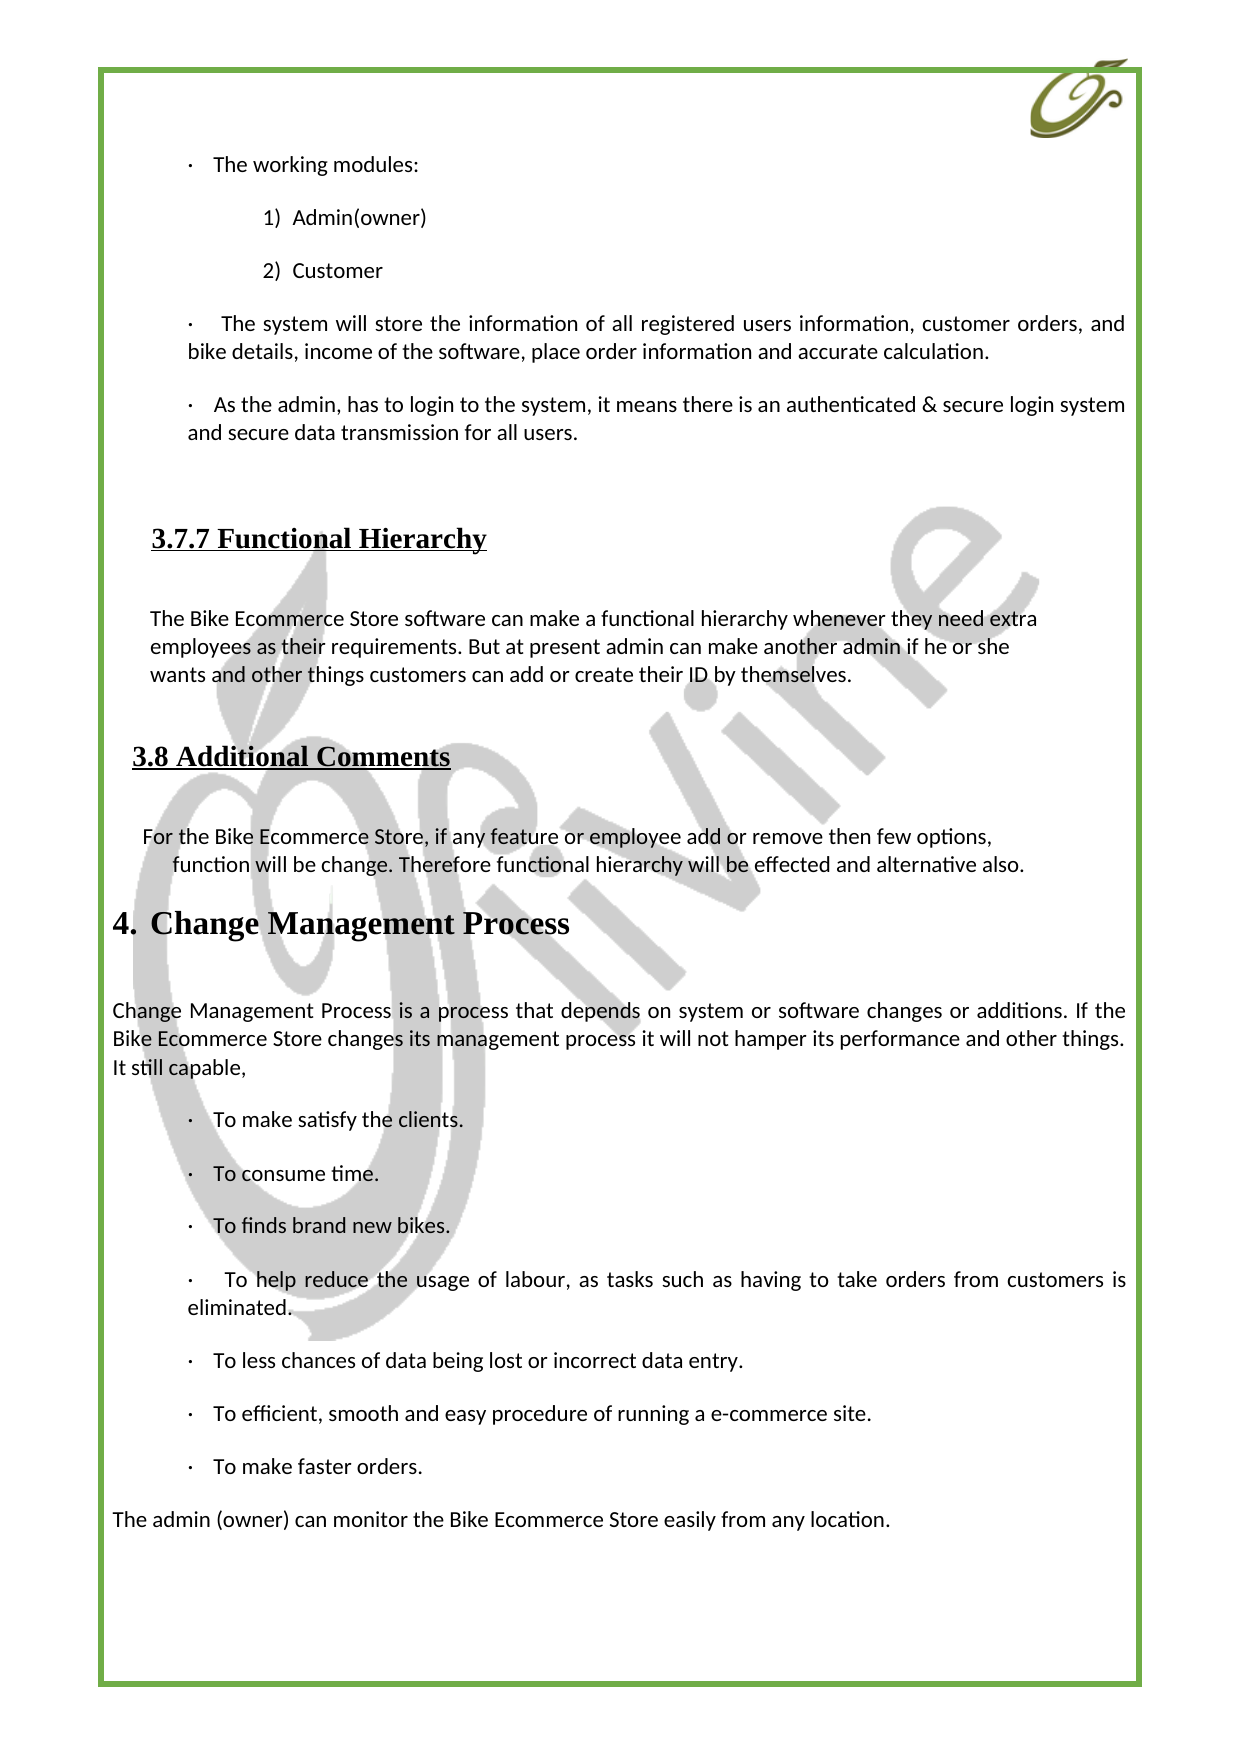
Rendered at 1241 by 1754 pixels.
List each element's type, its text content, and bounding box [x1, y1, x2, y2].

text Change Management Process is a process that depends on system or software changes or additions. If the Bike Ecommerce Store changes its management process it will not hamper its performance and other things. It still capable, [112, 997, 1128, 1081]
subtitle 3.7.7 Functional Hierarchy [151, 521, 1053, 554]
text · The system will store the information of all registered users information, customer orders, and bike details, income of the software, place order information and accurate calculation. [187, 309, 1128, 365]
text · The working modules: [187, 150, 1128, 178]
text 2) Customer [262, 256, 1128, 284]
picture [1030, 73, 1128, 138]
text The Bike Ecommerce Store software can make a functional hierarchy whenever they need extra employees as their requirements. But at present admin can make another admin if he or she wants and other things customers can add or create their ID by themselves. [150, 604, 1053, 688]
text · To efficient, smooth and easy procedure of running a e-commerce site. [187, 1399, 1128, 1427]
picture [133, 1081, 1107, 1341]
text · To make satisfy the clients. [187, 1106, 1128, 1134]
text · To less chances of data being lost or incorrect data entry. [187, 1346, 1128, 1374]
text · To make faster orders. [187, 1452, 1128, 1480]
text 1) Admin(owner) [262, 203, 1128, 231]
text · As the admin, has to login to the system, it means there is an authenticated & secure login system and secure data transmission for all users. [187, 390, 1128, 446]
text · To help reduce the usage of labour, as tasks such as having to take orders from customers is eliminated. [187, 1265, 1128, 1321]
subtitle Change Management Process [112, 903, 1053, 941]
text · To consume time. [187, 1159, 1128, 1187]
picture [133, 413, 1107, 997]
subtitle 3.8 Additional Comments [132, 739, 1053, 772]
text · To finds brand new bikes. [187, 1212, 1128, 1240]
text The admin (owner) can monitor the Bike Ecommerce Store easily from any location. [112, 1505, 1128, 1533]
picture [1030, 58, 1128, 67]
text For the Bike Ecommerce Store, if any feature or employee add or remove then few options, function will be change. Therefore functional hierarchy will be effected and alternative also. [142, 822, 1053, 878]
